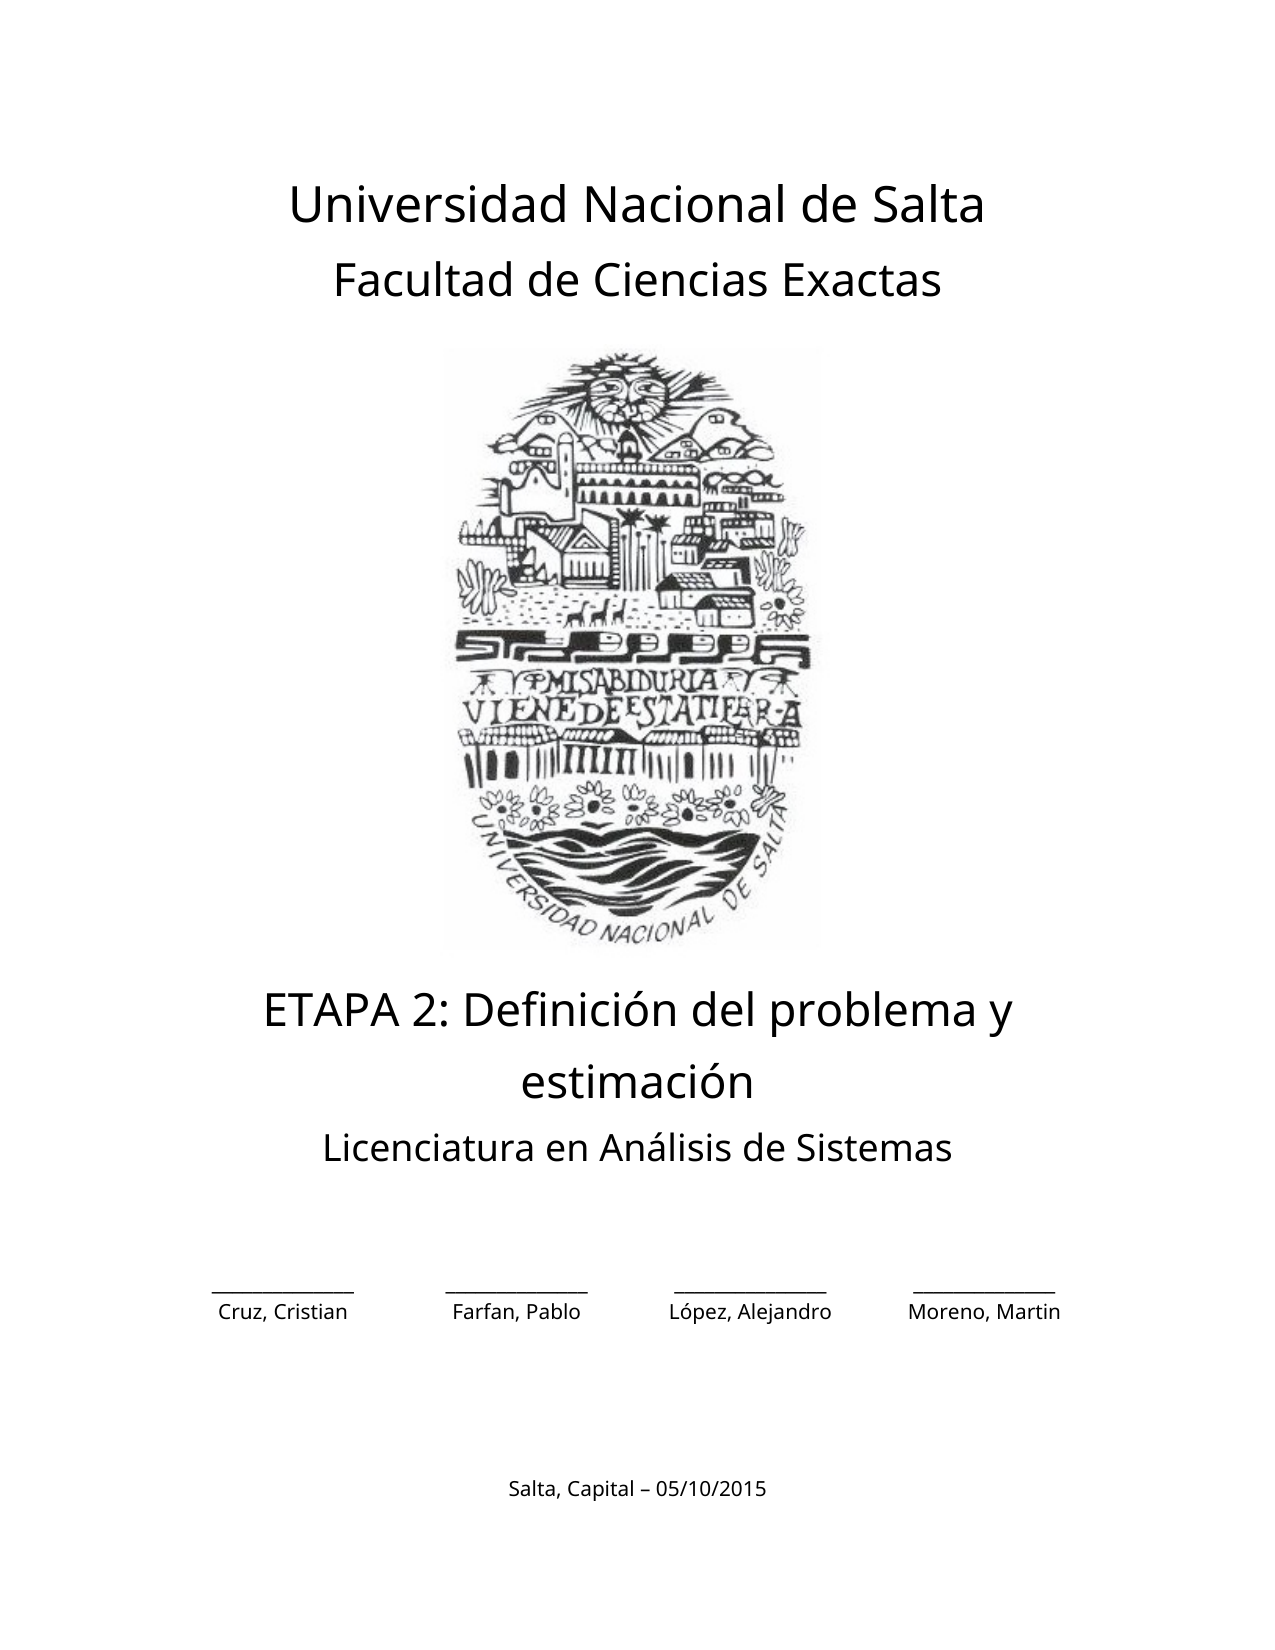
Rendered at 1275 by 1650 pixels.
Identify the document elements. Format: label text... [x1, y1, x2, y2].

table_header ______________ [867, 1266, 1101, 1297]
table_cell López, Alejandro [634, 1297, 867, 1438]
text Universidad Nacional de Salta [177, 169, 1098, 237]
text ETAPA 2: Definición del problema y estimación [177, 978, 1098, 1112]
table_header _______________ [634, 1266, 867, 1297]
picture [328, 344, 947, 962]
table_cell Farfan, Pablo [400, 1297, 633, 1438]
table_header ______________ [166, 1266, 400, 1297]
text Licenciatura en Análisis de Sistemas [177, 1121, 1098, 1172]
text Salta, Capital – 05/10/2015 [177, 1474, 1098, 1502]
text Facultad de Ciencias Exactas [177, 248, 1098, 310]
table_cell Moreno, Martin [867, 1297, 1101, 1438]
table_cell Cruz, Cristian [166, 1297, 400, 1438]
table_header ______________ [400, 1266, 633, 1297]
